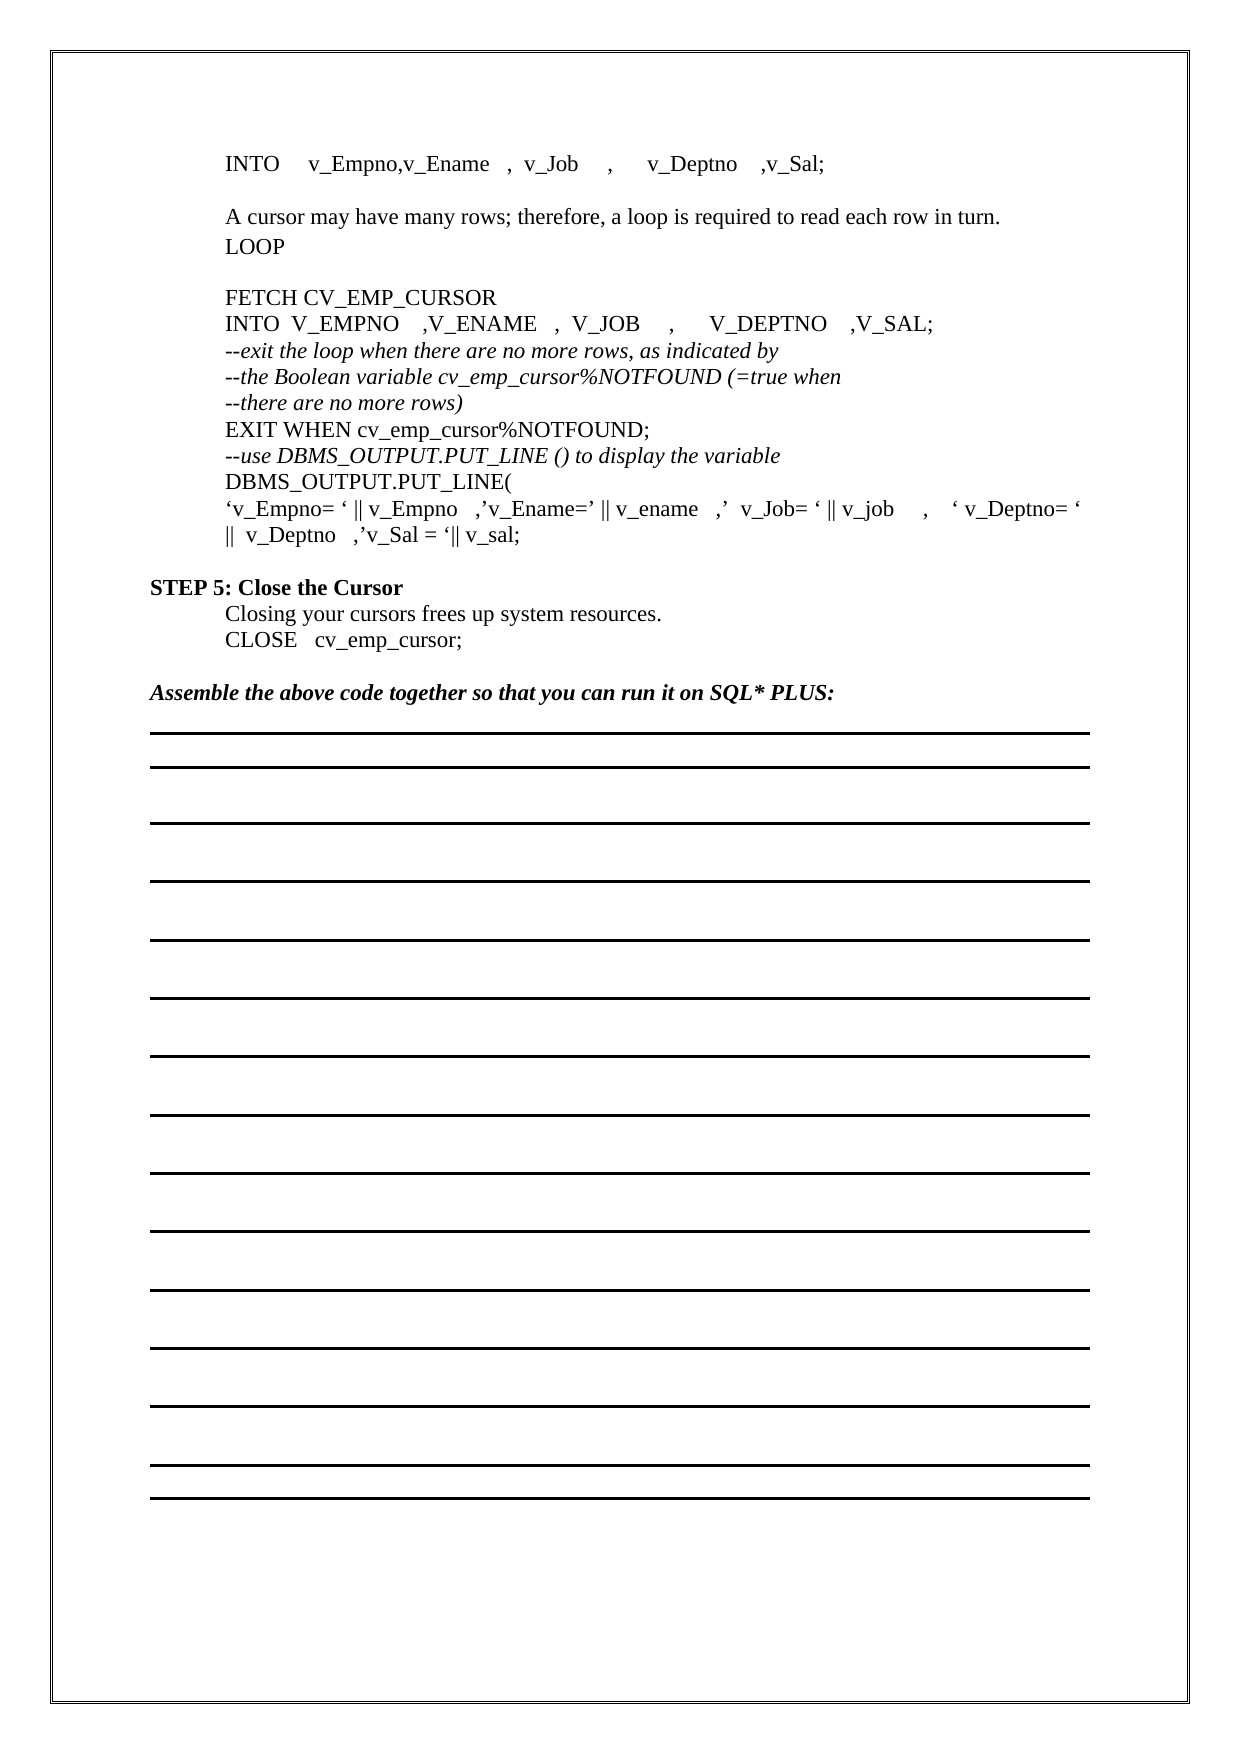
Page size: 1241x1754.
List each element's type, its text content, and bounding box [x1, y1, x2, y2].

text CLOSE cv_emp_cursor; [150, 627, 1090, 653]
text STEP 5: Close the Cursor [150, 574, 1090, 600]
text --the Boolean variable cv_emp_cursor%NOTFOUND (=true when [225, 363, 1090, 389]
list LOOP [225, 233, 1090, 259]
text ‘v_Empno= ‘ || v_Empno ,’v_Ename=’ || v_ename ,’ v_Job= ‘ || v_job , ‘ v_Deptno= ‘ || v_Deptno ,’v_Sal = ‘|| v_sal; [225, 495, 1090, 547]
text --use DBMS_OUTPUT.PUT_LINE () to display the variable [225, 442, 1090, 468]
text INTO V_EMPNO ,V_ENAME , V_JOB , V_DEPTNO ,V_SAL; [225, 310, 1090, 337]
text Assemble the above code together so that you can run it on SQL* PLUS: [150, 679, 1090, 706]
text FETCH CV_EMP_CURSOR [225, 284, 1090, 310]
text INTO v_Empno,v_Ename , v_Job , v_Deptno ,v_Sal; [225, 150, 1090, 176]
text EXIT WHEN cv_emp_cursor%NOTFOUND; [225, 416, 1090, 442]
text Closing your cursors frees up system resources. [150, 600, 1090, 627]
text DBMS_OUTPUT.PUT_LINE( [225, 468, 1090, 495]
list A cursor may have many rows; therefore, a loop is required to read each row in turn. [225, 203, 1090, 229]
text --there are no more rows) [225, 389, 1090, 416]
text --exit the loop when there are no more rows, as indicated by [225, 337, 1090, 363]
